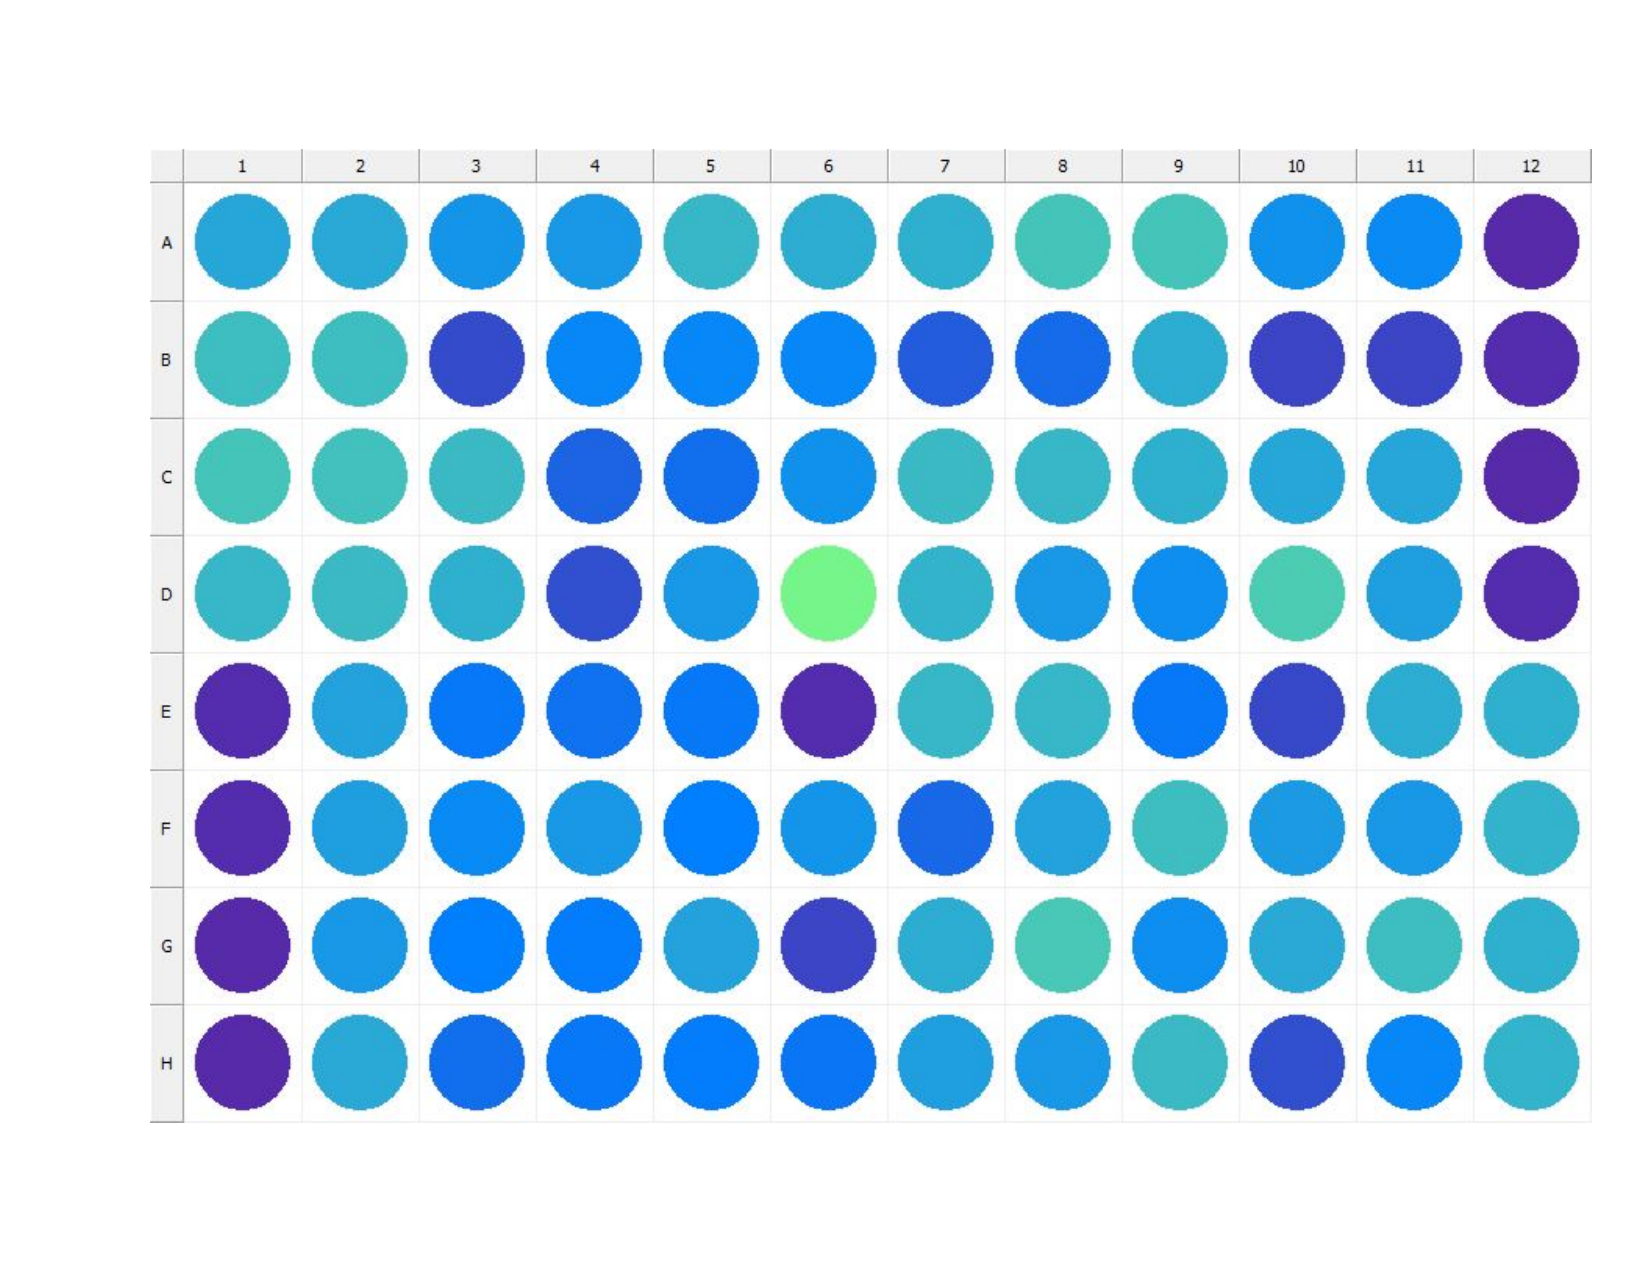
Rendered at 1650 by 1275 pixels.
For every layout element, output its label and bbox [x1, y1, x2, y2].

picture [150, 149, 1592, 1123]
